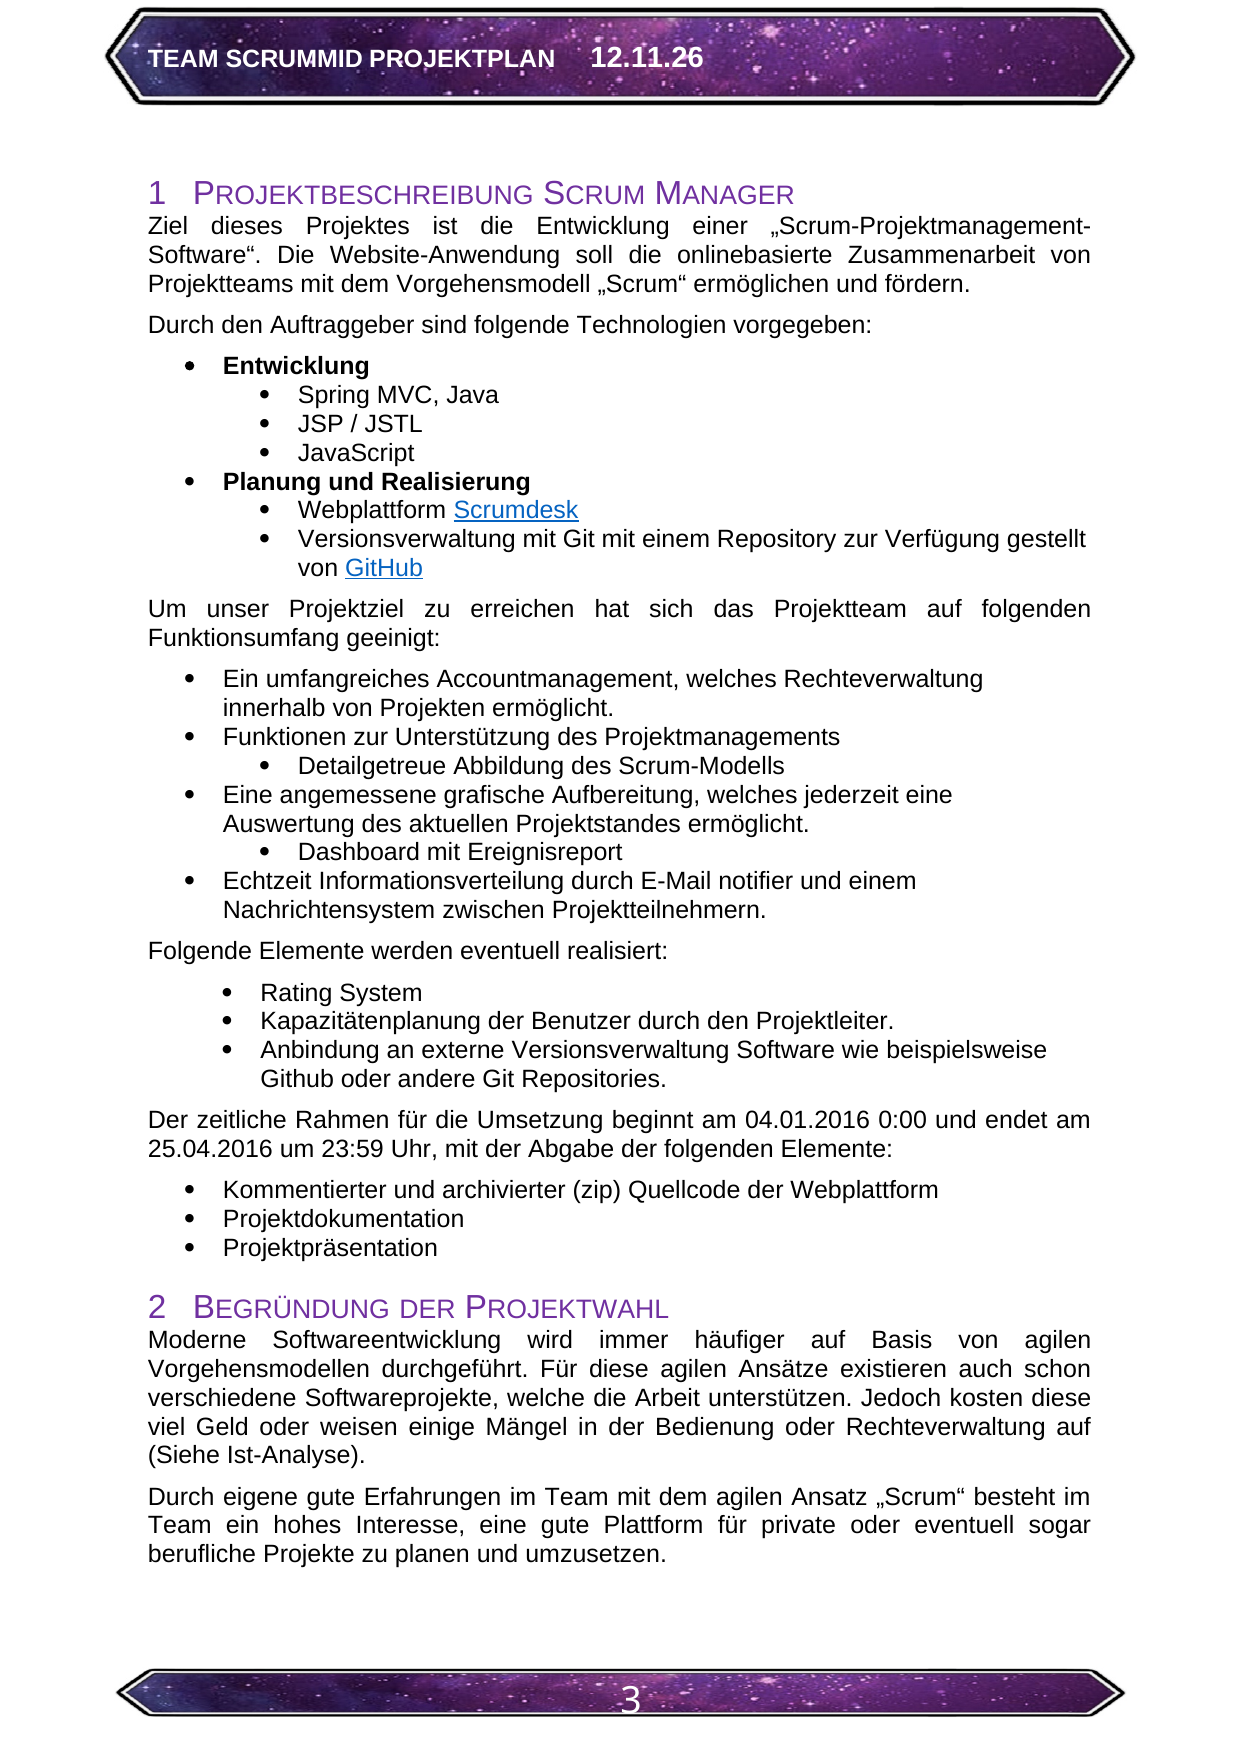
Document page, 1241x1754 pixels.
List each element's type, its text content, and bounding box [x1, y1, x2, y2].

list Versionsverwaltung mit Git mit einem Repository zur Verfügung gestellt von GitHub [260, 524, 1092, 582]
text Um unser Projektziel zu erreichen hat sich das Projektteam auf folgenden Funktionsumfang geeinigt: [148, 594, 1092, 652]
list Rating System [223, 977, 1092, 1006]
subtitle Begründung der Projektwahl [148, 1287, 1092, 1325]
text Folgende Elemente werden eventuell realisiert: [148, 936, 1092, 965]
list Spring MVC, Java [260, 380, 1092, 409]
list Anbindung an externe Versionsverwaltung Software wie beispielsweise Github oder andere Git Repositories. [223, 1035, 1092, 1093]
list Entwicklung [185, 351, 1092, 380]
picture [102, 6, 1138, 109]
list Ein umfangreiches Accountmanagement, welches Rechteverwaltung innerhalb von Projekten ermöglicht. [185, 664, 1092, 722]
subtitle Projektbeschreibung Scrum Manager [148, 173, 1092, 211]
list Projektdokumentation [185, 1204, 1092, 1233]
text Durch eigene gute Erfahrungen im Team mit dem agilen Ansatz „Scrum“ besteht im Team ein hohes Interesse, eine gute Plattform für private oder eventuell sogar berufliche Projekte zu planen und umzusetzen. [148, 1482, 1092, 1568]
list Eine angemessene grafische Aufbereitung, welches jederzeit eine Auswertung des aktuellen Projektstandes ermöglicht. [185, 780, 1092, 837]
text Der zeitliche Rahmen für die Umsetzung beginnt am 04.01.2016 0:00 und endet am 25.04.2016 um 23:59 Uhr, mit der Abgabe der folgenden Elemente: [148, 1105, 1092, 1163]
text Ziel dieses Projektes ist die Entwicklung einer „Scrum-Projektmanagement-Software“. Die Website-Anwendung soll die onlinebasierte Zusammenarbeit von Projektteams mit dem Vorgehensmodell „Scrum“ ermöglichen und fördern. [148, 211, 1092, 297]
picture [113, 1667, 1128, 1718]
list Projektpräsentation [185, 1233, 1092, 1262]
list Dashboard mit Ereignisreport [260, 837, 1092, 866]
list Kommentierter und archivierter (zip) Quellcode der Webplattform [185, 1175, 1092, 1204]
list Funktionen zur Unterstützung des Projektmanagements [185, 722, 1092, 751]
list Planung und Realisierung [185, 467, 1092, 495]
list JavaScript [260, 438, 1092, 467]
text Moderne Softwareentwicklung wird immer häufiger auf Basis von agilen Vorgehensmodellen durchgeführt. Für diese agilen Ansätze existieren auch schon verschiedene Softwareprojekte, welche die Arbeit unterstützen. Jedoch kosten diese viel Geld oder weisen einige Mängel in der Bedienung oder Rechteverwaltung auf (Siehe Ist-Analyse). [148, 1325, 1092, 1469]
list Echtzeit Informationsverteilung durch E-Mail notifier und einem Nachrichtensystem zwischen Projektteilnehmern. [185, 866, 1092, 924]
text Durch den Auftraggeber sind folgende Technologien vorgegeben: [148, 310, 1092, 339]
list Webplattform Scrumdesk [260, 495, 1092, 524]
list Detailgetreue Abbildung des Scrum-Modells [260, 751, 1092, 780]
list JSP / JSTL [260, 409, 1092, 438]
list Kapazitätenplanung der Benutzer durch den Projektleiter. [223, 1006, 1092, 1035]
